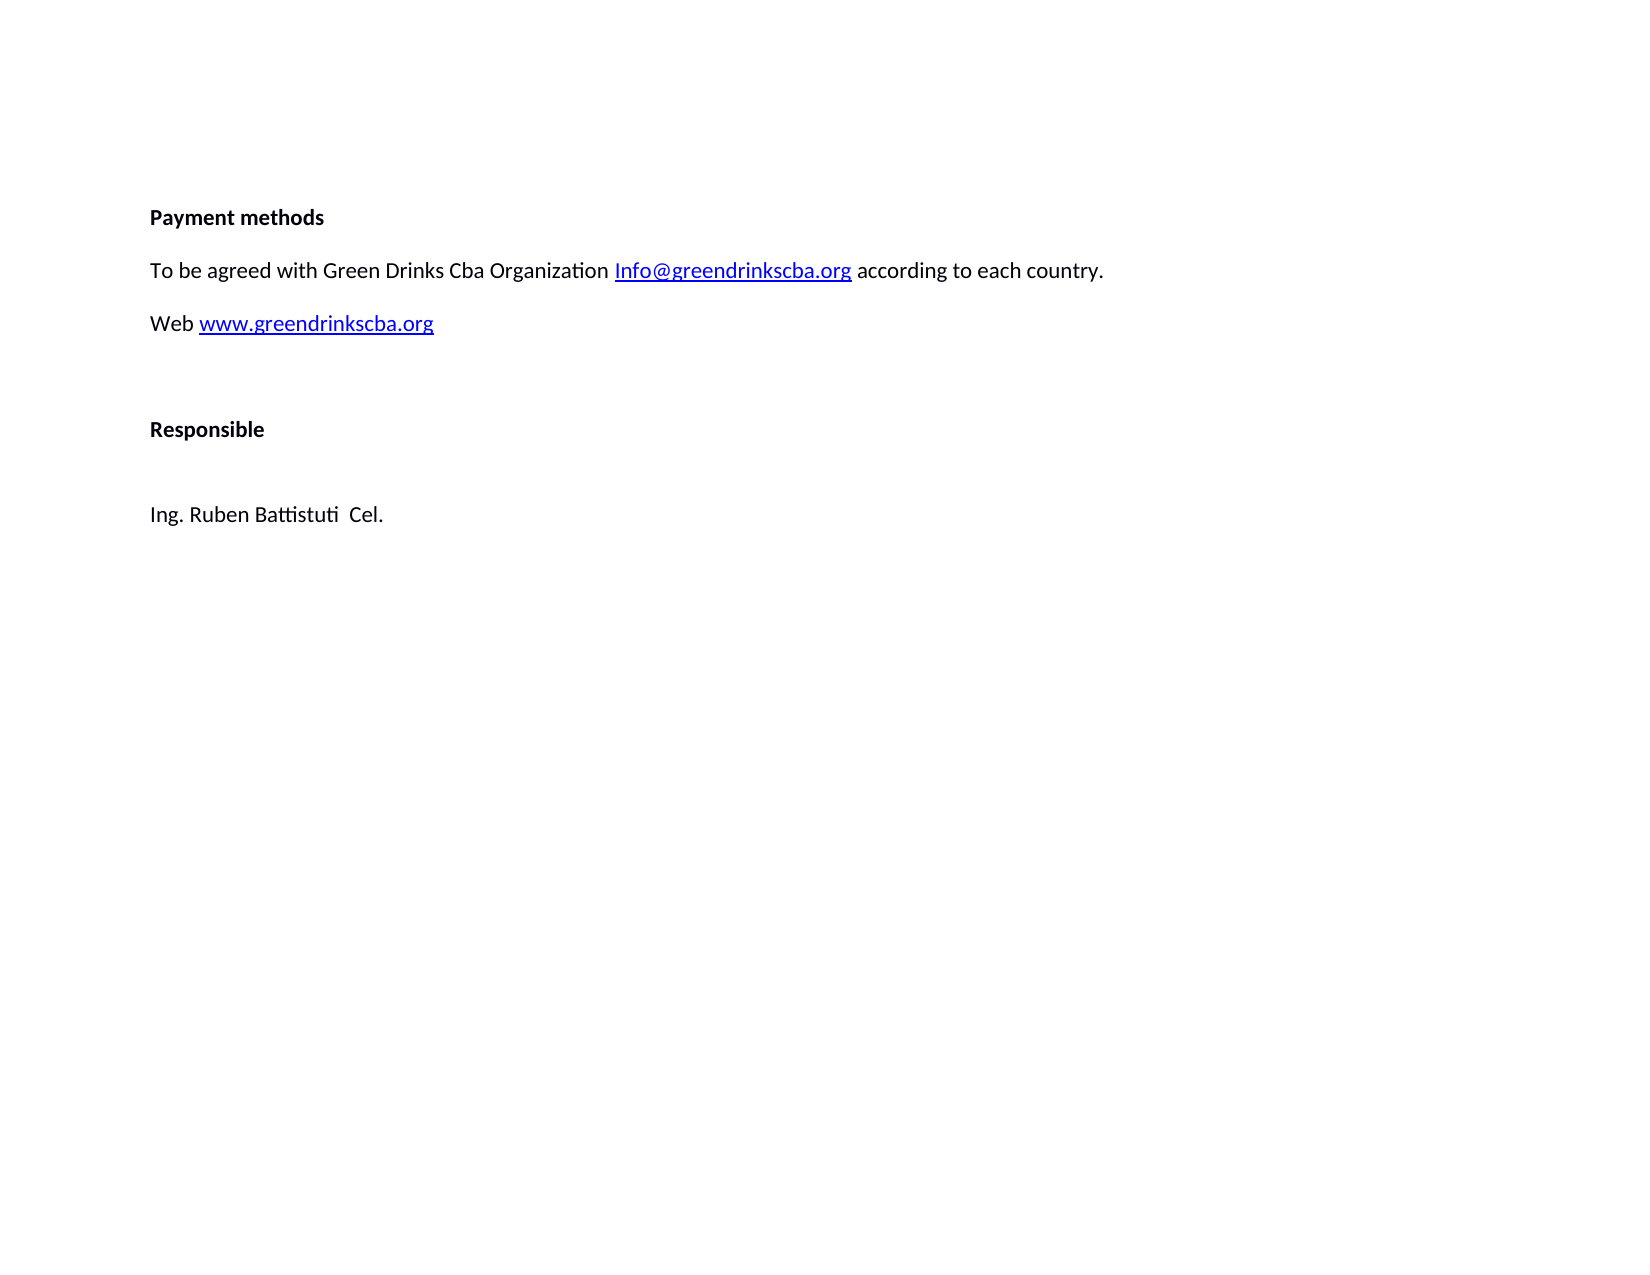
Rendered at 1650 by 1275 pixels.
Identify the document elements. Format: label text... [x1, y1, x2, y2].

text Responsible [150, 415, 1500, 475]
text To be agreed with Green Drinks Cba Organization Info@greendrinkscba.org according to each country. [150, 256, 1500, 284]
text Ing. Ruben Battistuti Cel. [150, 500, 1500, 528]
text Payment methods [150, 203, 1500, 231]
text Web www.greendrinkscba.org [150, 309, 1500, 337]
